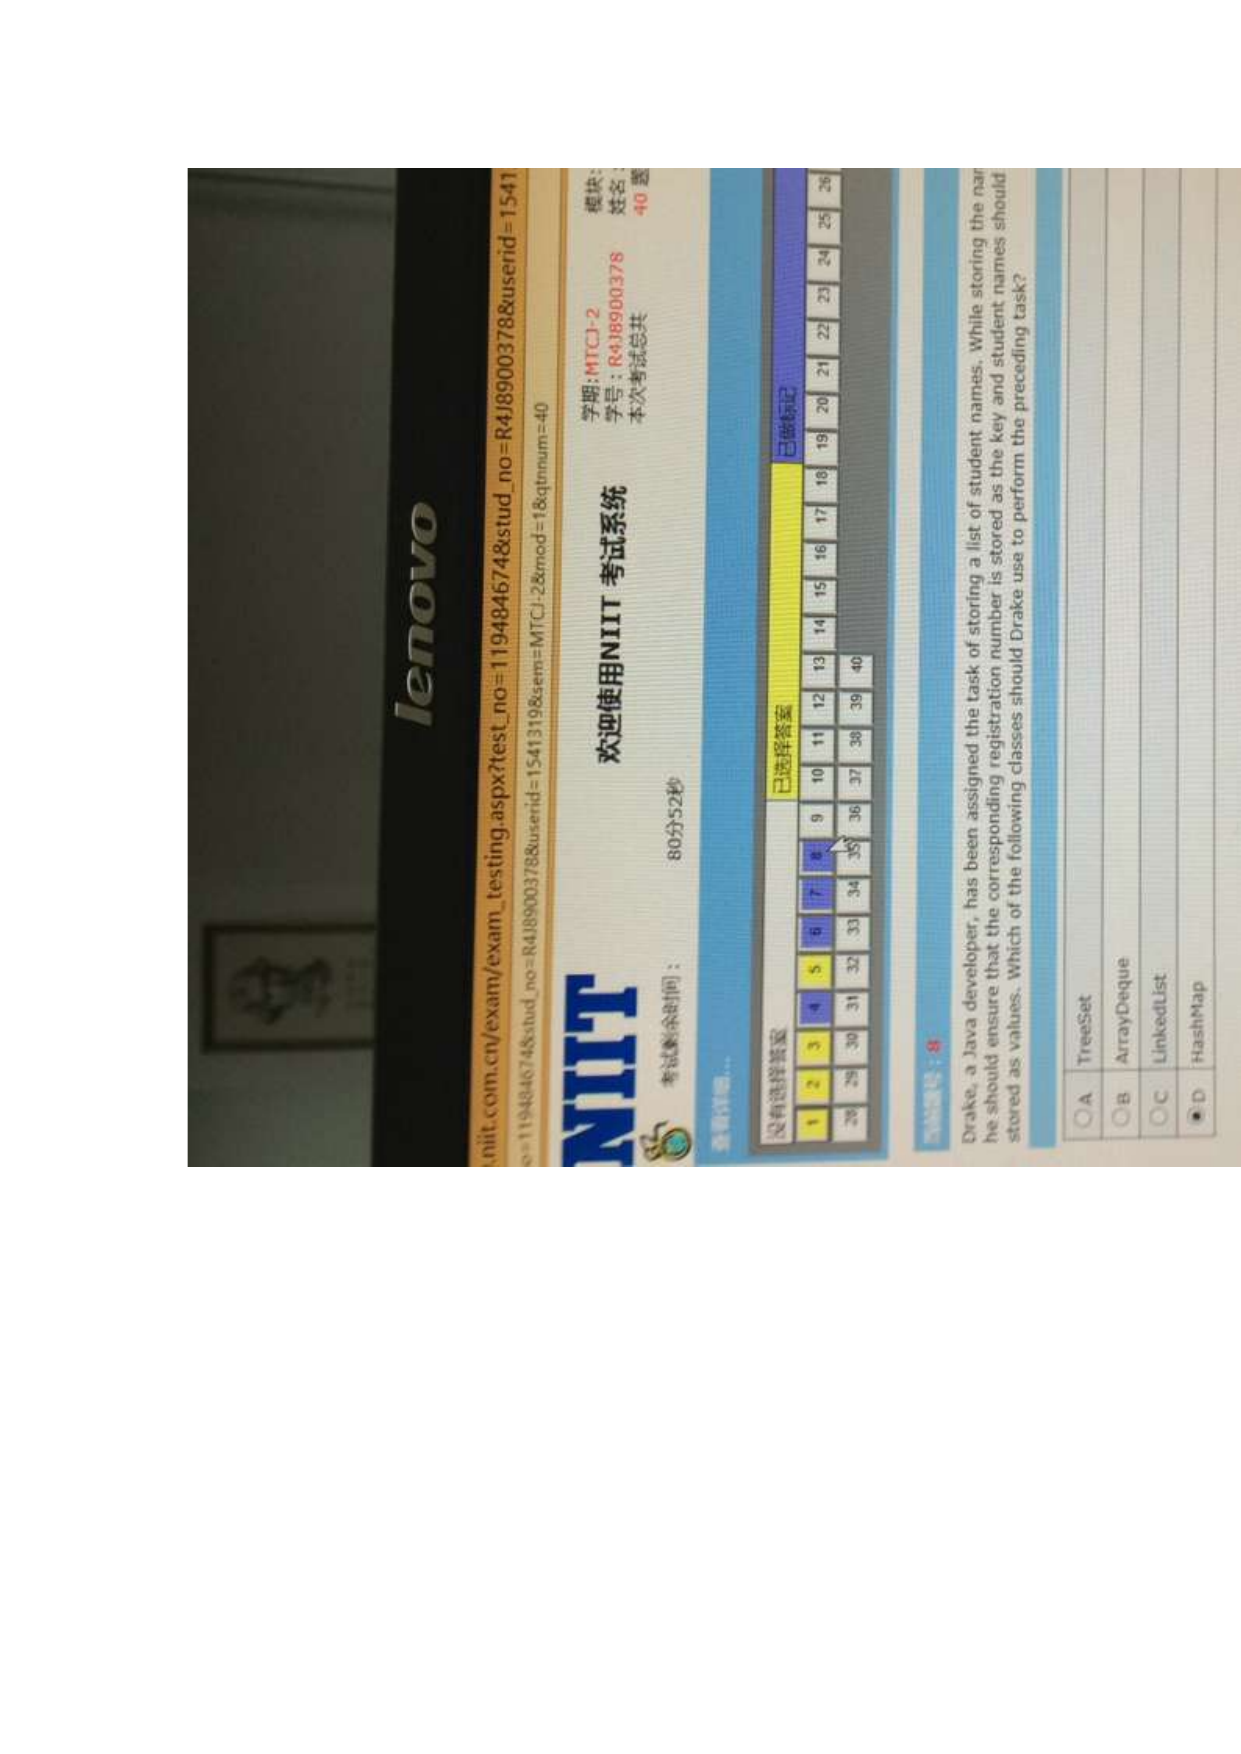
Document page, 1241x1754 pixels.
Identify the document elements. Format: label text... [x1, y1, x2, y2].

picture [187, 168, 1241, 1167]
table_cell 😝 8:27:14 [186, 162, 1051, 1173]
